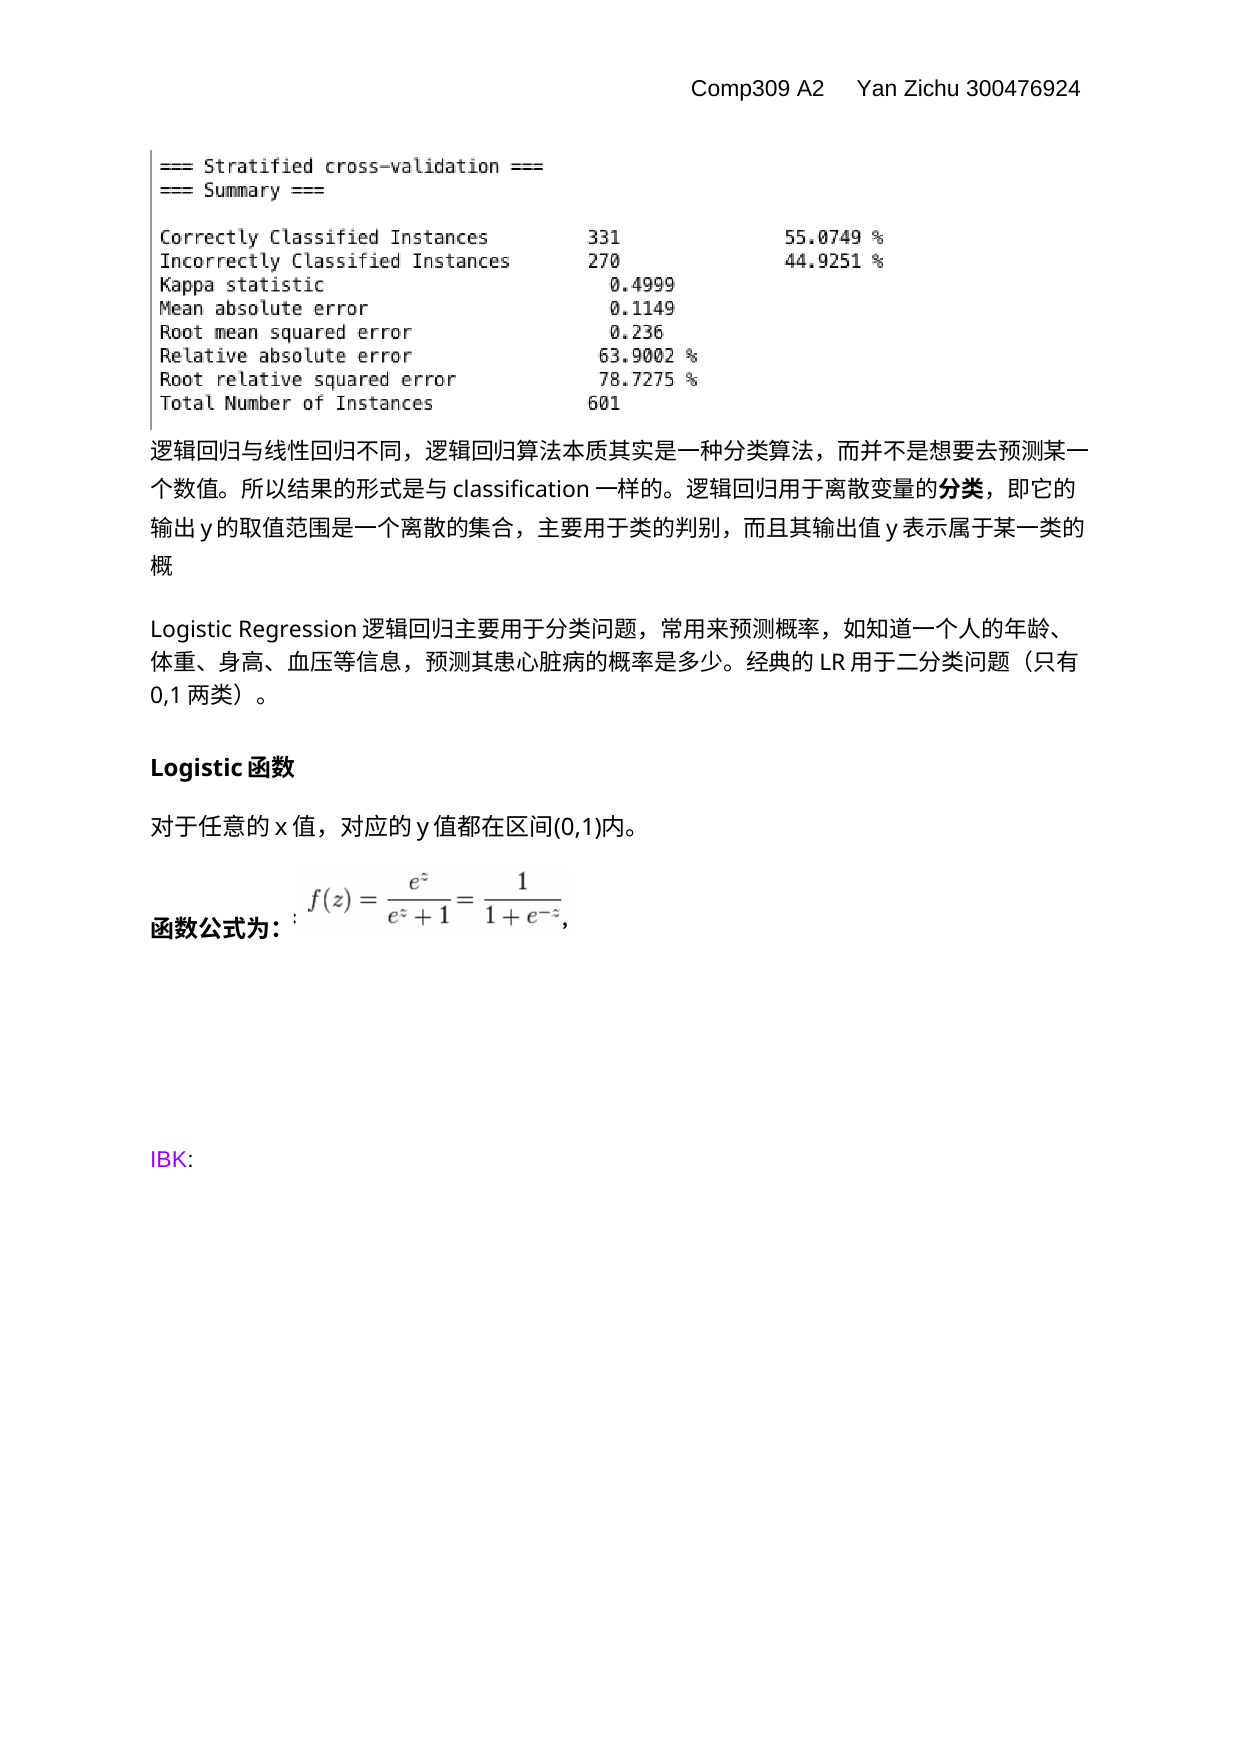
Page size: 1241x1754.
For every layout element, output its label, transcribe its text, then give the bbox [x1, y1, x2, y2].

text 逻辑回归与线性回归不同，逻辑回归算法本质其实是一种分类算法，而并不是想要去预测某一个数值。所以结果的形式是与classification一样的。逻辑回归用于离散变量的分类，即它的输出y的取值范围是一个离散的集合，主要用于类的判别，而且其输出值y表示属于某一类的概 [150, 433, 1090, 581]
text Logistic Regression逻辑回归主要用于分类问题，常用来预测概率，如知道一个人的年龄、体重、身高、血压等信息，预测其患心脏病的概率是多少。经典的LR用于二分类问题（只有0,1两类）。 [150, 611, 1090, 711]
subtitle Logistic函数 [150, 748, 1090, 783]
picture [150, 150, 1091, 430]
text 对于任意的x值，对应的y值都在区间(0,1)内。 [150, 808, 1090, 843]
text IBK: [150, 1146, 1090, 1173]
picture [293, 867, 571, 937]
